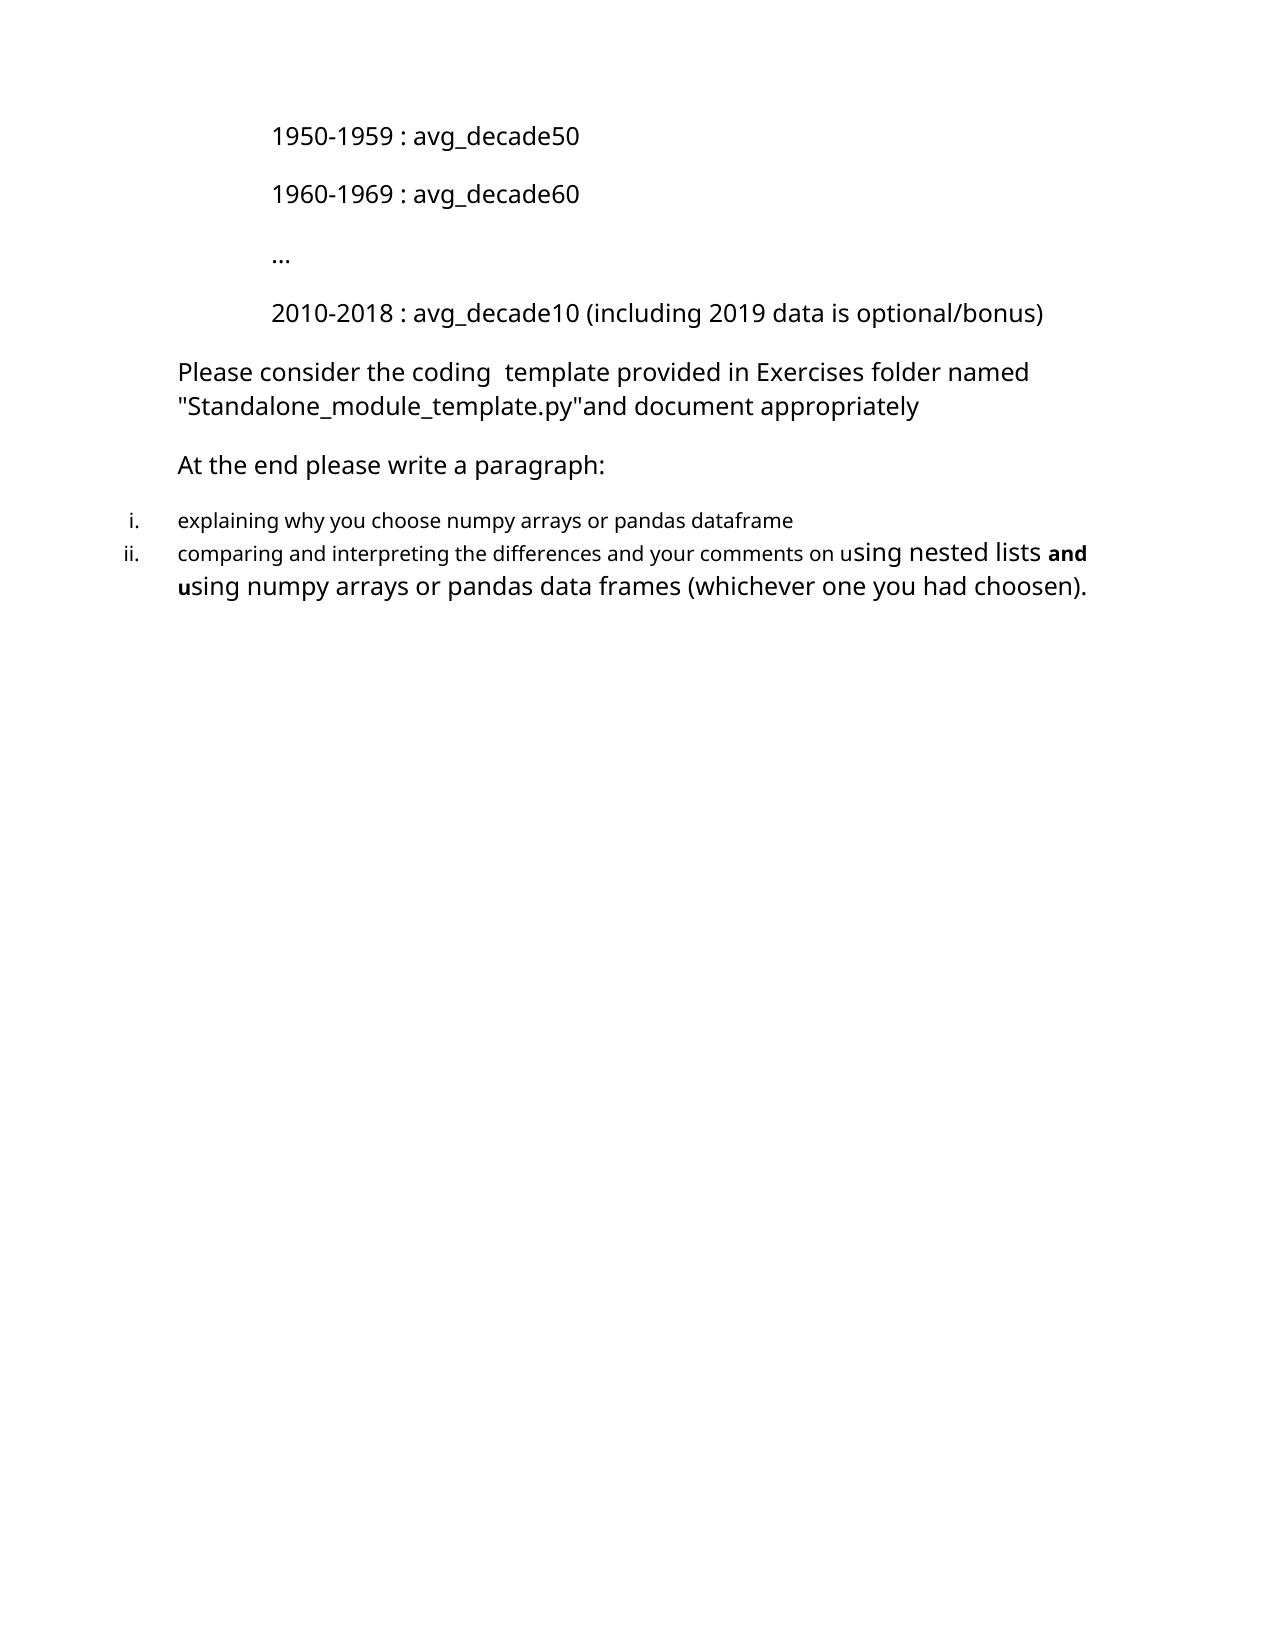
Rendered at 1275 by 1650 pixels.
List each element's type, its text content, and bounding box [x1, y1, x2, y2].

text 1960-1969 : avg_decade60 [271, 177, 1186, 211]
list explaining why you choose numpy arrays or pandas dataframe [140, 507, 1186, 535]
text 2010-2018 : avg_decade10 (including 2019 data is optional/bonus) [271, 295, 1186, 329]
text Please consider the coding template provided in Exercises folder named "Standalone_module_template.py"and document appropriately [177, 354, 1186, 422]
text 1950-1959 : avg_decade50 [271, 118, 1186, 152]
list comparing and interpreting the differences and your comments on using nested lists and using numpy arrays or pandas data frames (whichever one you had choosen). [140, 535, 1186, 603]
text … [271, 236, 1186, 270]
text At the end please write a paragraph: [177, 447, 1186, 482]
